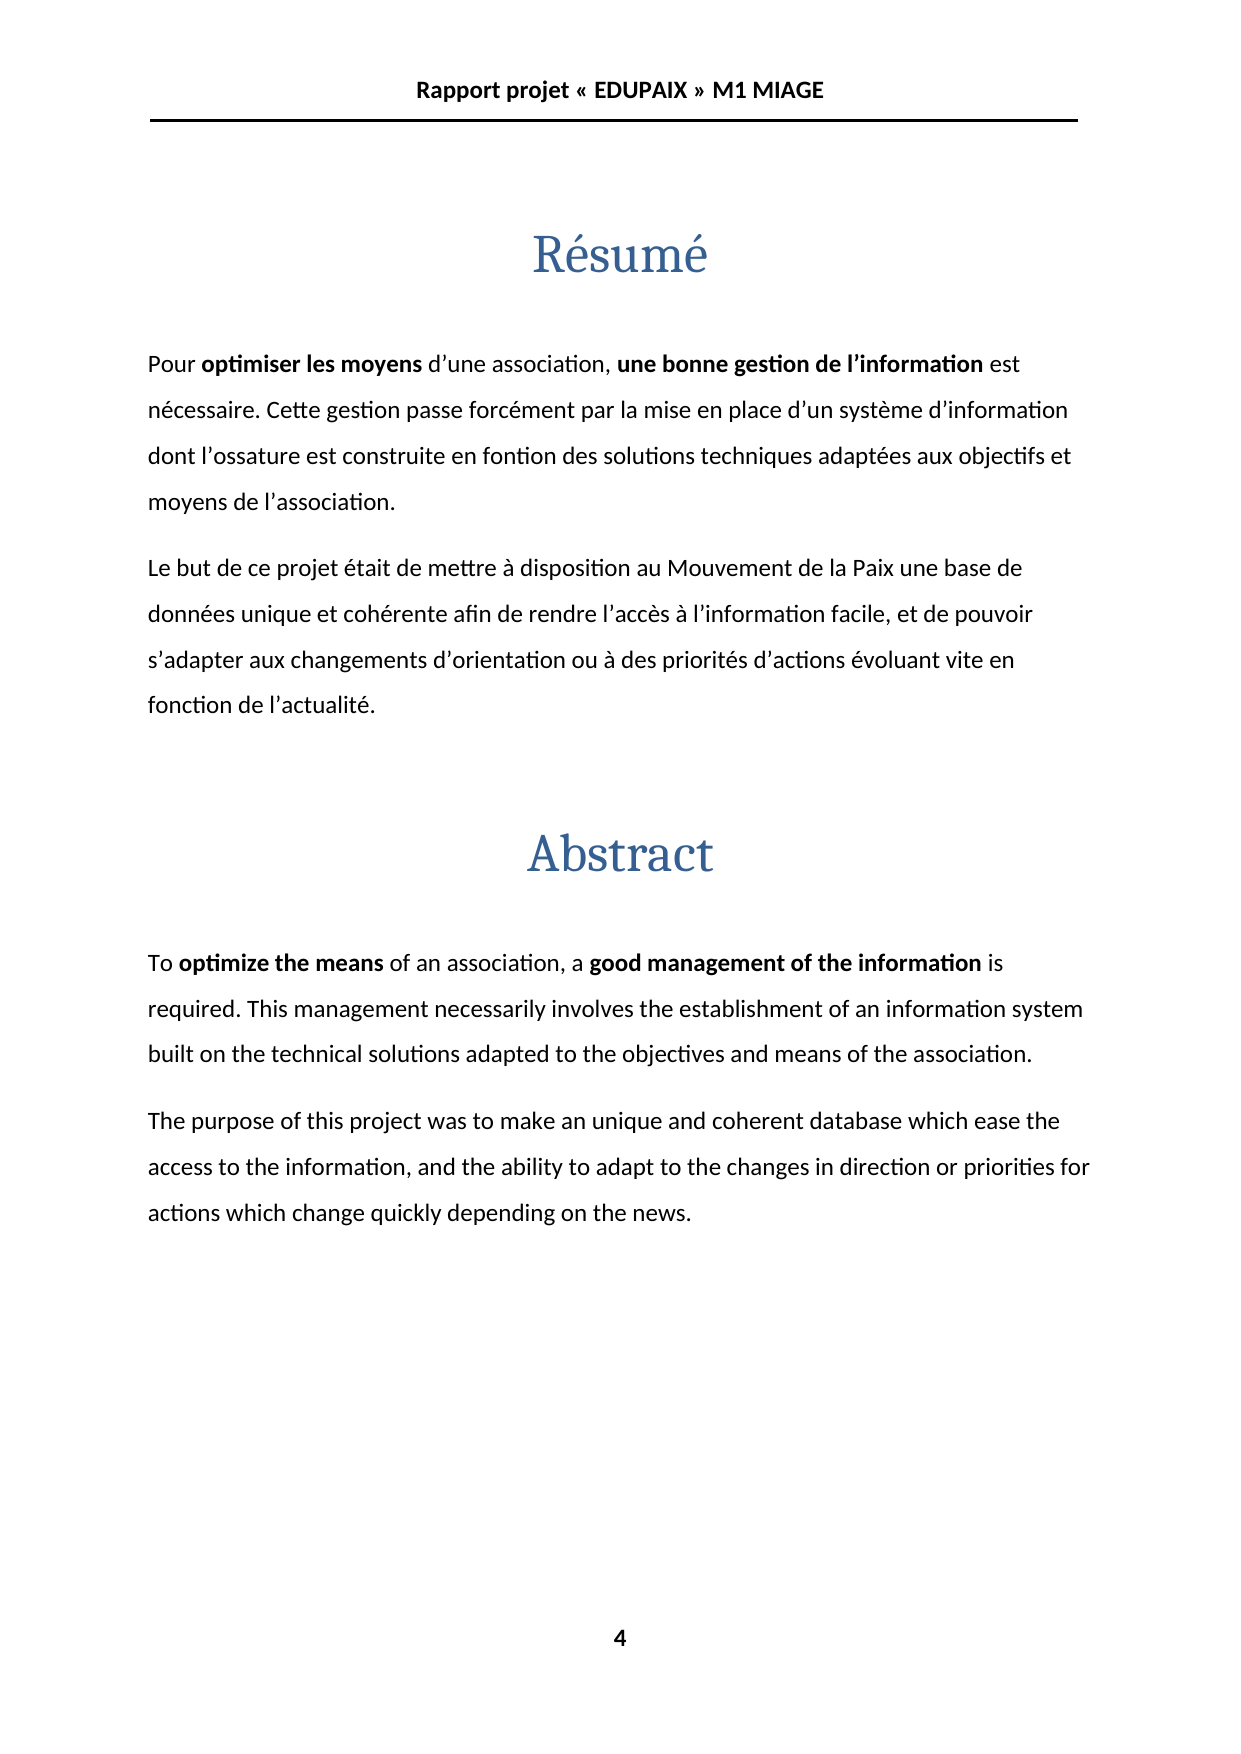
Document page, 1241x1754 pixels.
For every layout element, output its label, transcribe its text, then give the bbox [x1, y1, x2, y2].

text Abstract [148, 823, 1093, 885]
text Résumé [148, 224, 1093, 286]
text Pour optimiser les moyens d’une association, une bonne gestion de l’information est nécessaire. Cette gestion passe forcément par la mise en place d’un système d’information dont l’ossature est construite en fontion des solutions techniques adaptées aux objectifs et moyens de l’association. [148, 348, 1093, 516]
text Le but de ce projet était de mettre à disposition au Mouvement de la Paix une base de données unique et cohérente afin de rendre l’accès à l’information facile, et de pouvoir s’adapter aux changements d’orientation ou à des priorités d’actions évoluant vite en fonction de l’actualité. [148, 552, 1093, 720]
text To optimize the means of an association, a good management of the information is required. This management necessarily involves the establishment of an information system built on the technical solutions adapted to the objectives and means of the association. [148, 947, 1093, 1069]
text The purpose of this project was to make an unique and coherent database which ease the access to the information, and the ability to adapt to the changes in direction or priorities for actions which change quickly depending on the news. [148, 1105, 1093, 1227]
